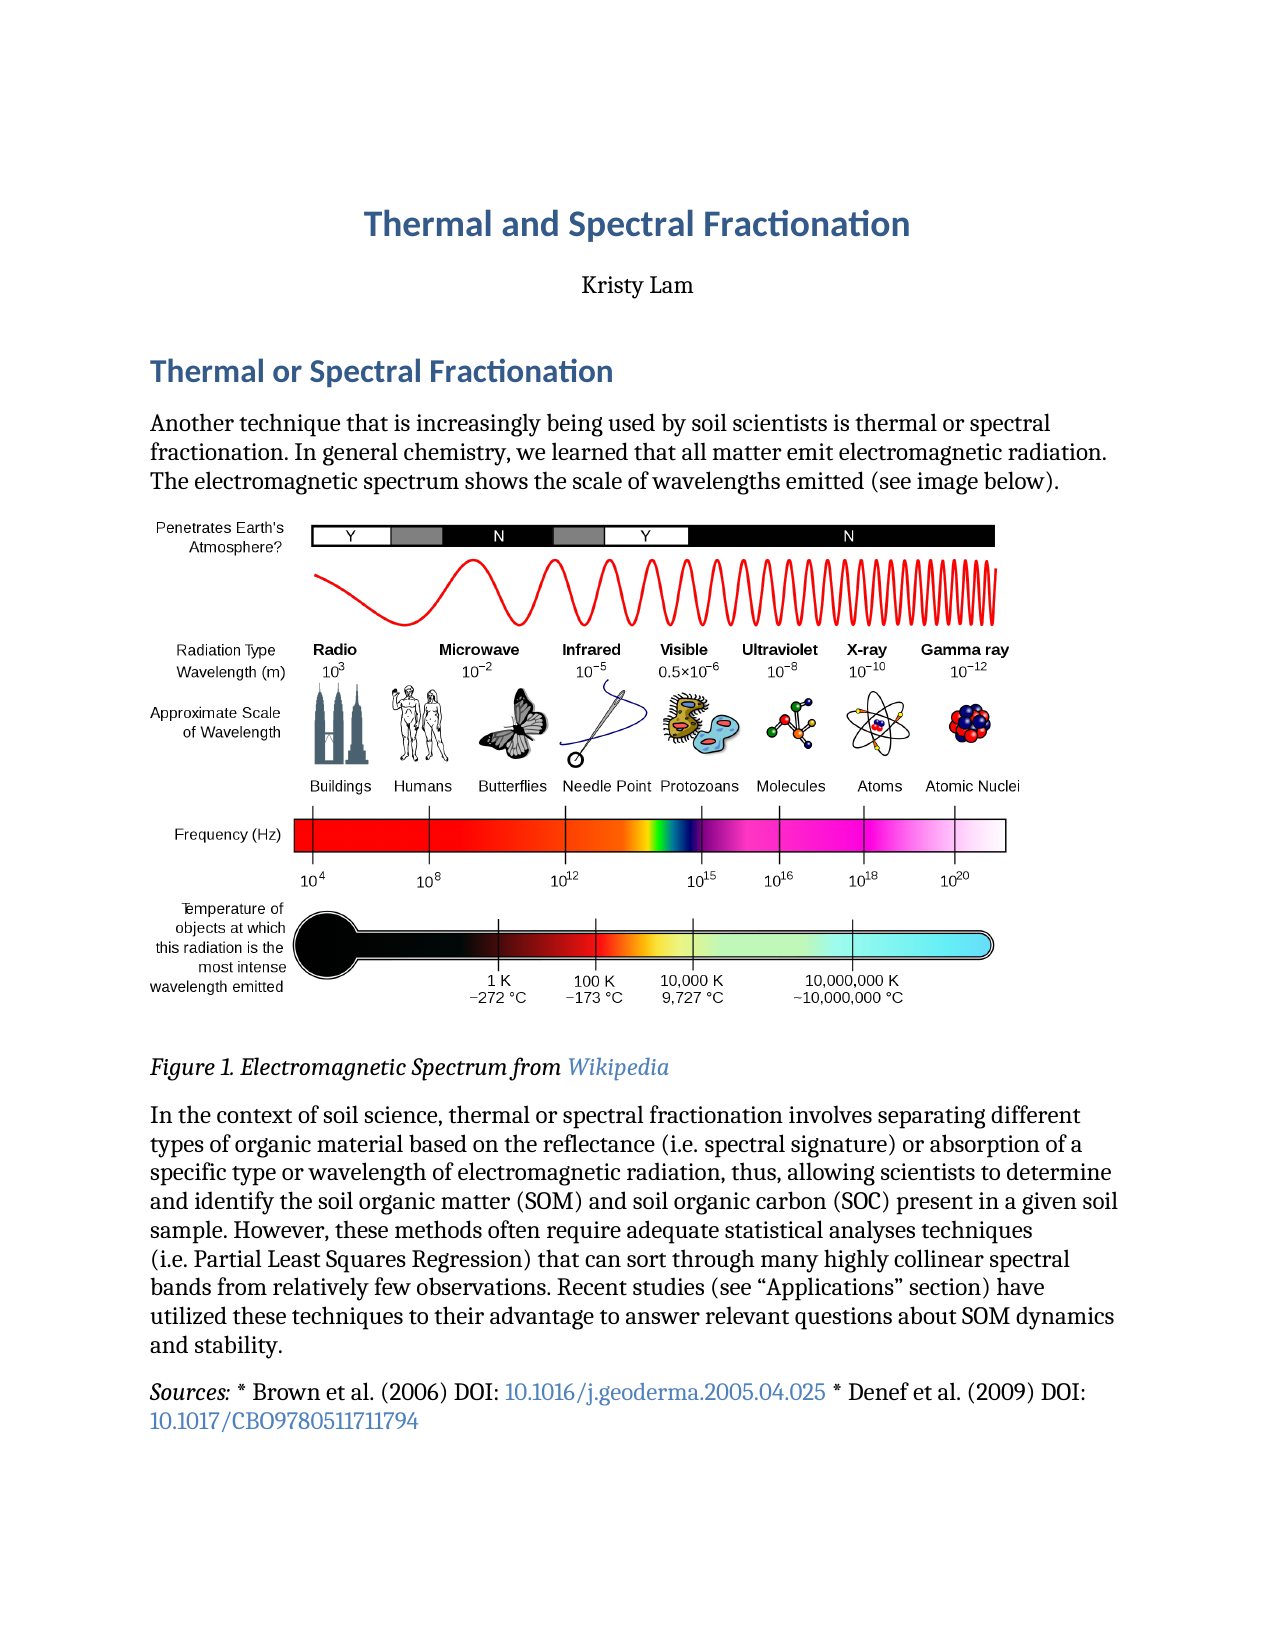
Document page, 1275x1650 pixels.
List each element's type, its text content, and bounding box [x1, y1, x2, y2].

text Another technique that is increasingly being used by soil scientists is thermal or spectral fractionation. In general chemistry, we learned that all matter emit electromagnetic radiation. The electromagnetic spectrum shows the scale of wavelengths emitted (see image below). [150, 409, 1125, 495]
title Thermal and Spectral Fractionation [150, 200, 1125, 246]
text In the context of soil science, thermal or spectral fractionation involves separating different types of organic material based on the reflectance (i.e. spectral signature) or absorption of a specific type or wavelength of electromagnetic radiation, thus, allowing scientists to determine and identify the soil organic matter (SOM) and soil organic carbon (SOC) present in a given soil sample. However, these methods often require adequate statistical analyses techniques (i.e. Partial Least Squares Regression) that can sort through many highly collinear spectral bands from relatively few observations. Recent studies (see “Applications” section) have utilized these techniques to their advantage to answer relevant questions about SOM dynamics and stability. [150, 1101, 1125, 1359]
subtitle Thermal or Spectral Fractionation [150, 349, 1125, 390]
text Sources: * Brown et al. (2006) DOI: 10.1016/j.geoderma.2005.04.025 * Denef et al. (2009) DOI: 10.1017/CBO9780511711794 [150, 1378, 1125, 1436]
picture [150, 514, 1025, 1033]
text Figure 1. Electromagnetic Spectrum from Wikipedia [150, 1053, 1125, 1082]
text Kristy Lam [150, 271, 1125, 299]
